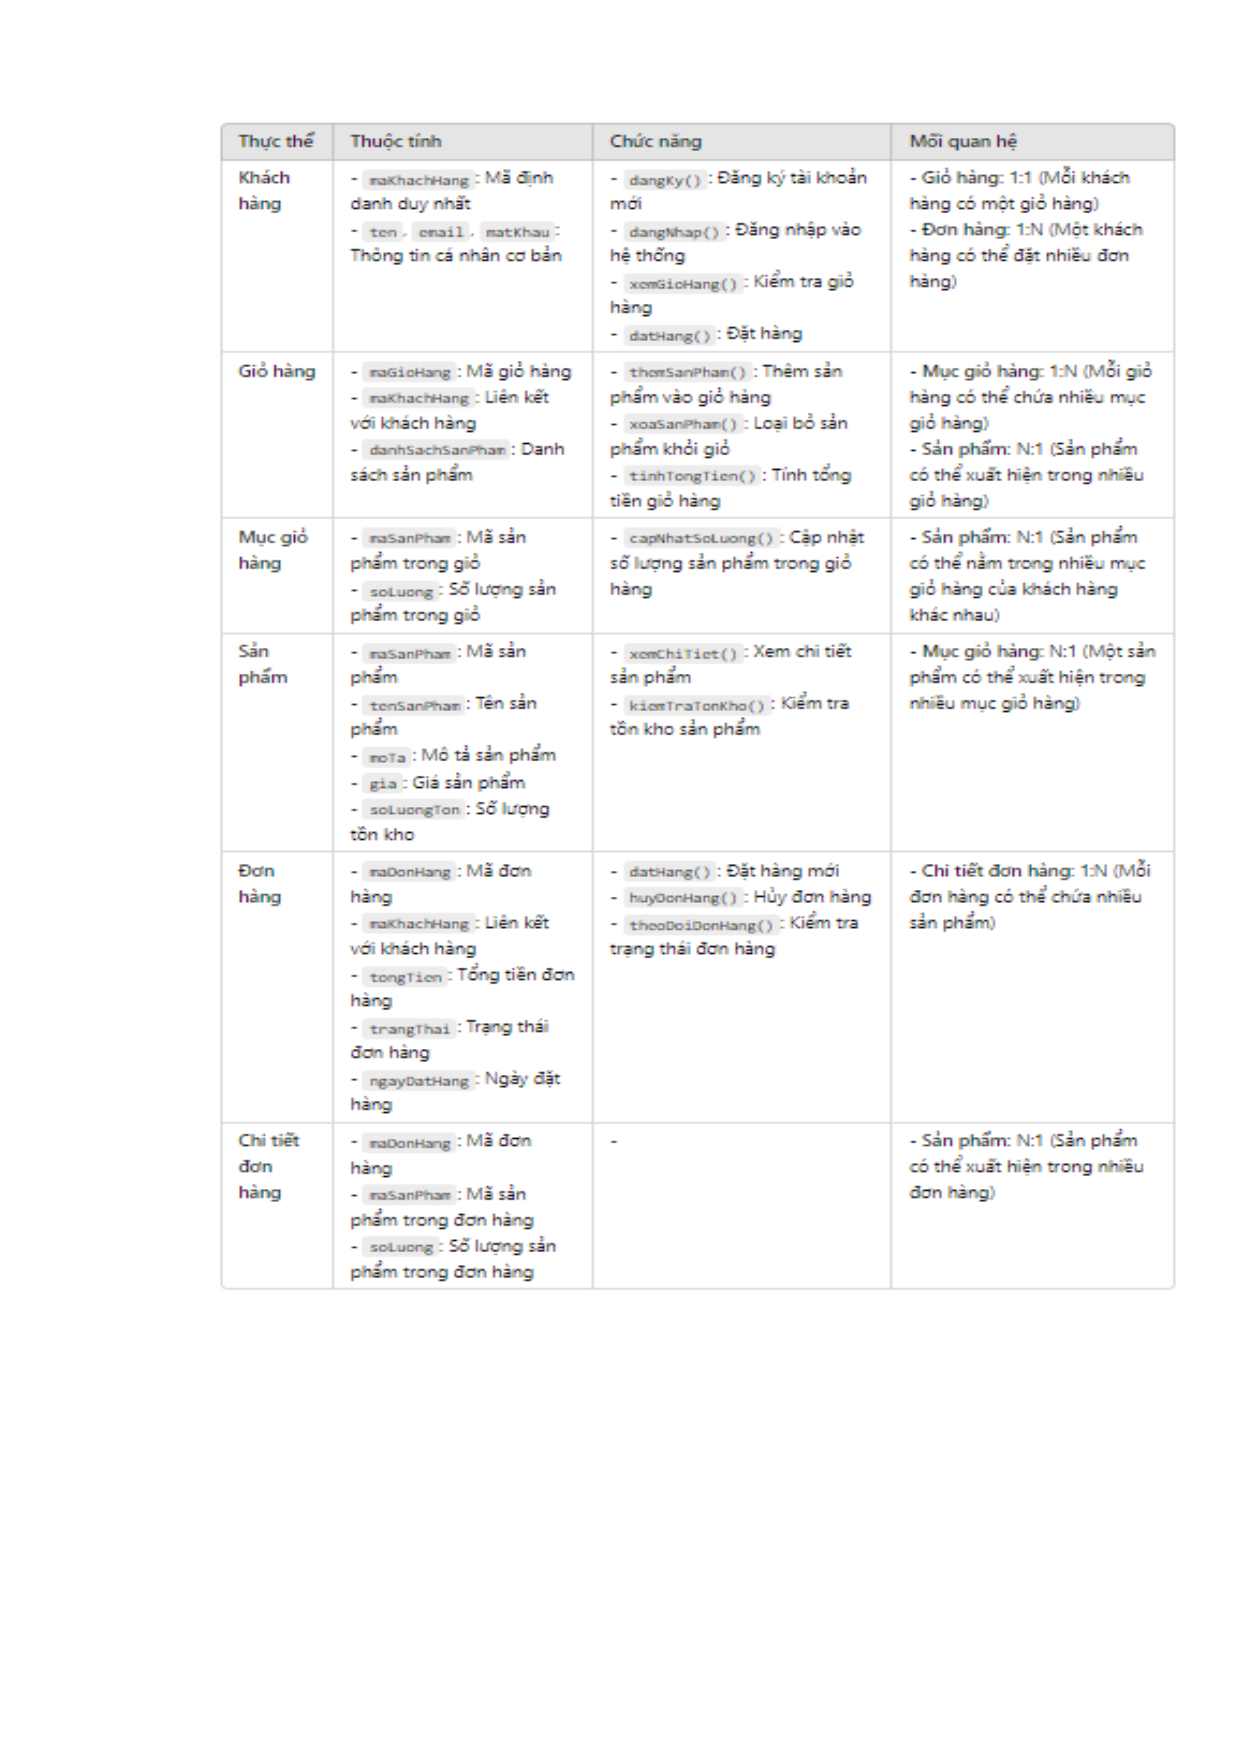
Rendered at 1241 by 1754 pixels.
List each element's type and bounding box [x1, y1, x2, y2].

picture [206, 118, 1190, 1297]
